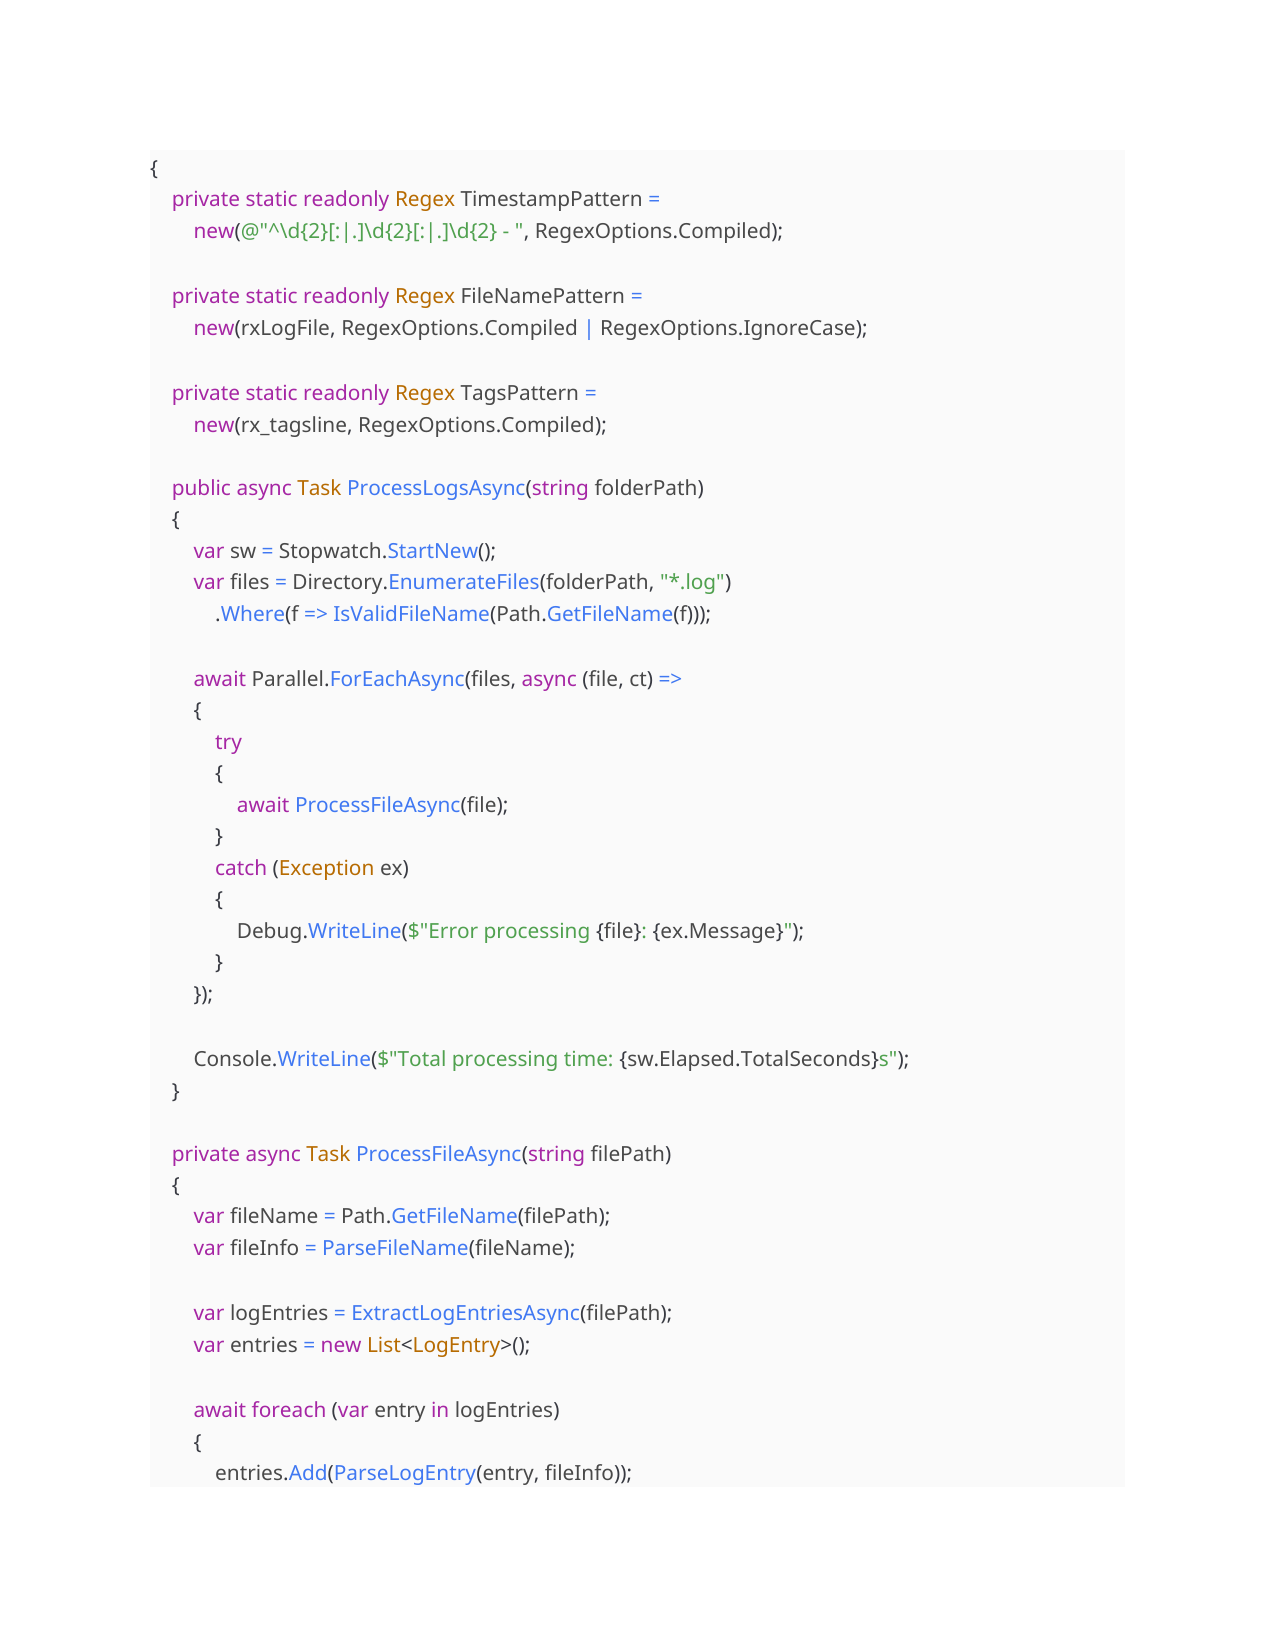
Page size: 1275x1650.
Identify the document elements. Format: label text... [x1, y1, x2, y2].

text catch (Exception ex) [150, 850, 1125, 881]
text var sw = Stopwatch.StartNew(); [150, 533, 1125, 564]
text private async Task ProcessFileAsync(string filePath) [150, 1136, 1125, 1167]
text { [150, 150, 1125, 181]
text public async Task ProcessLogsAsync(string folderPath) [150, 470, 1125, 501]
text Debug.WriteLine($"Error processing {file}: {ex.Message}"); [150, 913, 1125, 944]
text try [150, 724, 1125, 756]
text private static readonly Regex TagsPattern = [150, 375, 1125, 407]
text var entries = new List<LogEntry>(); [150, 1327, 1125, 1358]
text var logEntries = ExtractLogEntriesAsync(filePath); [150, 1296, 1125, 1327]
text { [150, 1167, 1125, 1198]
text var fileInfo = ParseFileName(fileName); [150, 1230, 1125, 1261]
text .Where(f => IsValidFileName(Path.GetFileName(f))); [150, 596, 1125, 627]
text private static readonly Regex TimestampPattern = [150, 181, 1125, 213]
text entries.Add(ParseLogEntry(entry, fileInfo)); [150, 1455, 1125, 1487]
text } [150, 818, 1125, 850]
text } [150, 944, 1125, 976]
text await ProcessFileAsync(file); [150, 787, 1125, 818]
text { [150, 693, 1125, 724]
text new(rx_tagsline, RegexOptions.Compiled); [150, 407, 1125, 438]
text { [150, 756, 1125, 787]
text private static readonly Regex FileNamePattern = [150, 278, 1125, 310]
text { [150, 1424, 1125, 1455]
text await Parallel.ForEachAsync(files, async (file, ct) => [150, 661, 1125, 693]
text { [150, 881, 1125, 913]
text var files = Directory.EnumerateFiles(folderPath, "*.log") [150, 564, 1125, 596]
text }); [150, 976, 1125, 1007]
text var fileName = Path.GetFileName(filePath); [150, 1198, 1125, 1230]
text } [150, 1073, 1125, 1104]
text new(@"^\d{2}[:|.]\d{2}[:|.]\d{2} - ", RegexOptions.Compiled); [150, 213, 1125, 244]
text await foreach (var entry in logEntries) [150, 1392, 1125, 1424]
text new(rxLogFile, RegexOptions.Compiled | RegexOptions.IgnoreCase); [150, 310, 1125, 341]
text { [150, 501, 1125, 533]
text Console.WriteLine($"Total processing time: {sw.Elapsed.TotalSeconds}s"); [150, 1041, 1125, 1073]
